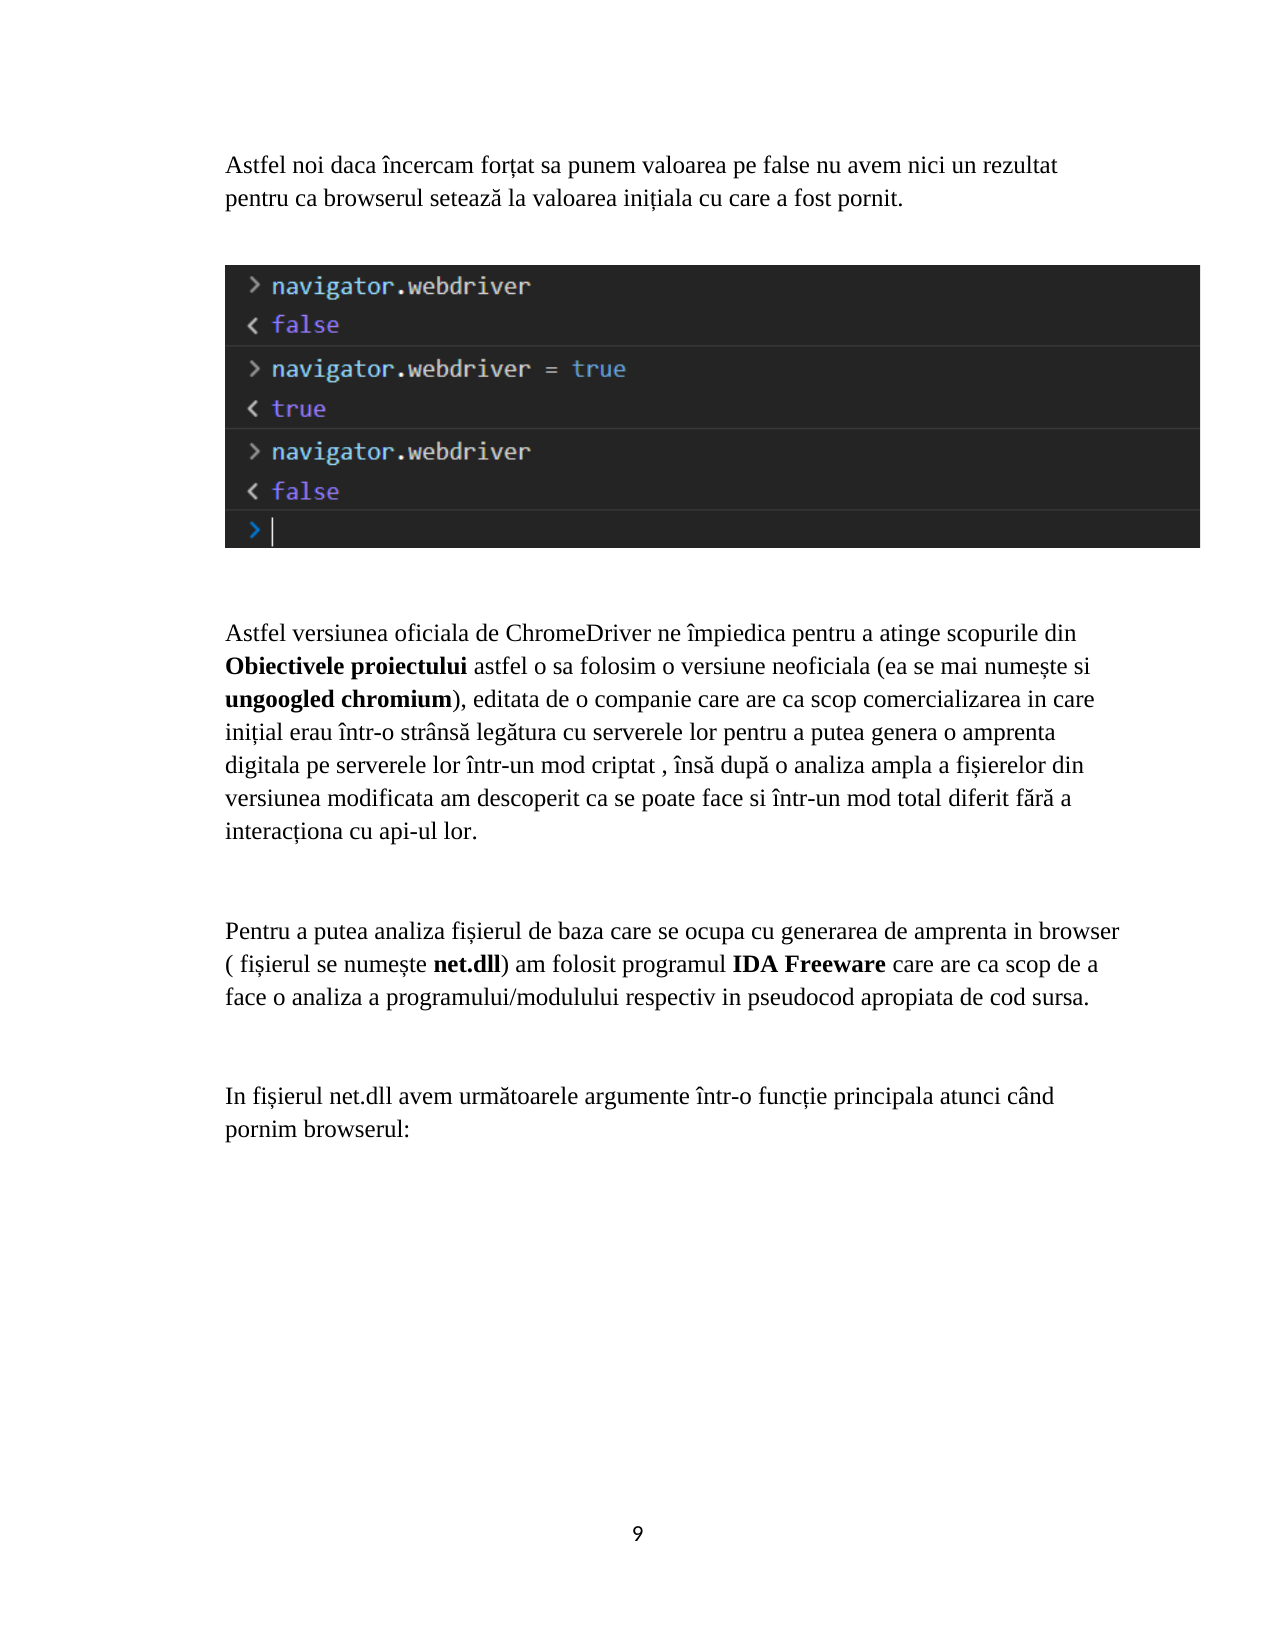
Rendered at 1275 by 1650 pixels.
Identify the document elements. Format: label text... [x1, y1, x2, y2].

text Astfel noi daca încercam forțat sa punem valoarea pe false nu avem nici un rezultat pentru ca browserul setează la valoarea inițiala cu care a fost pornit. [225, 150, 1125, 212]
picture [225, 265, 1200, 548]
text In fișierul net.dll avem următoarele argumente într-o funcție principala atunci când pornim browserul: [225, 1081, 1125, 1143]
text Pentru a putea analiza fișierul de baza care se ocupa cu generarea de amprenta in browser ( fișierul se numește net.dll) am folosit programul IDA Freeware care are ca scop de a face o analiza a programului/modulului respectiv in pseudocod apropiata de cod sursa. [225, 916, 1125, 1011]
text Astfel versiunea oficiala de ChromeDriver ne împiedica pentru a atinge scopurile din Obiectivele proiectului astfel o sa folosim o versiune neoficiala (ea se mai numește si ungoogled chromium), editata de o companie care are ca scop comercializarea in care inițial erau într-o strânsă legătura cu serverele lor pentru a putea genera o amprenta digitala pe serverele lor într-un mod criptat , însă după o analiza ampla a fișierelor din versiunea modificata am descoperit ca se poate face si într-un mod total diferit fără a interacționa cu api-ul lor. [225, 618, 1125, 845]
